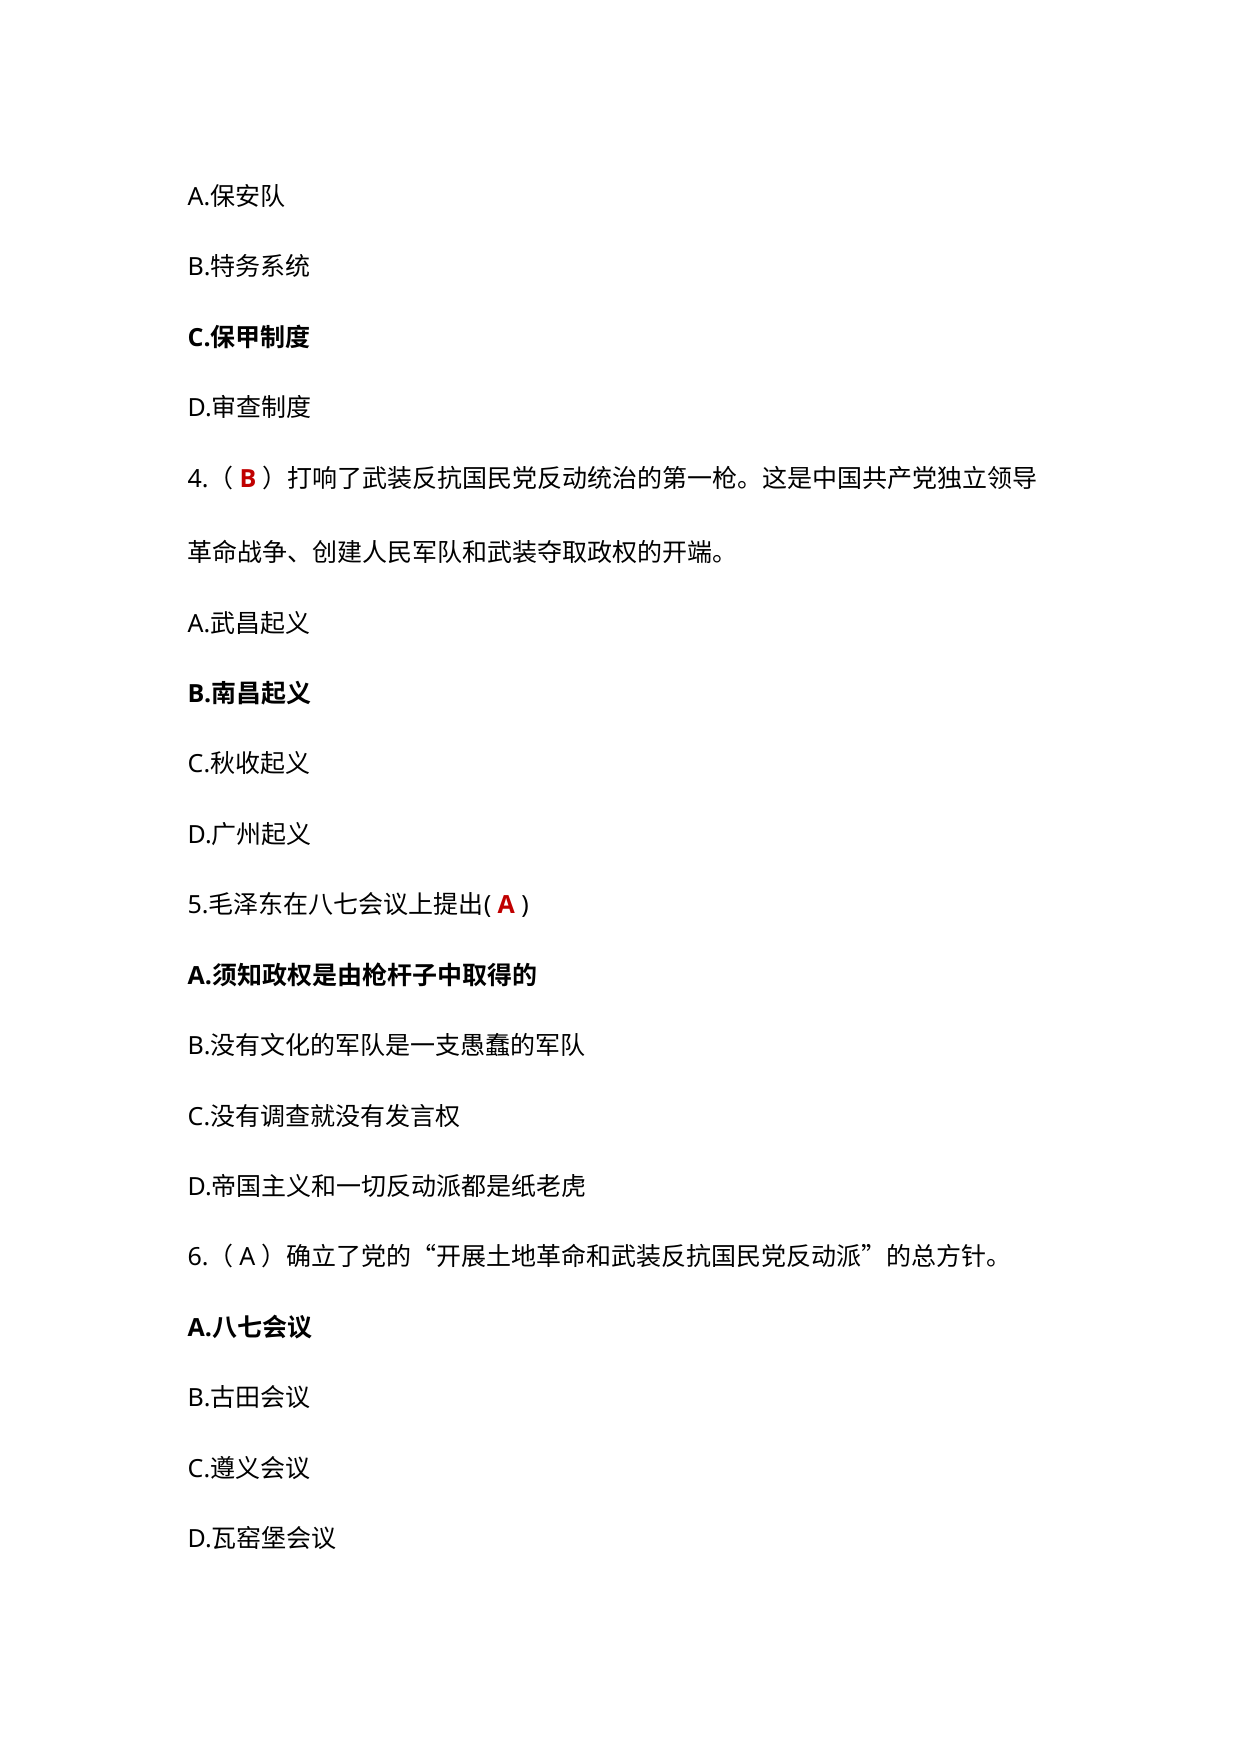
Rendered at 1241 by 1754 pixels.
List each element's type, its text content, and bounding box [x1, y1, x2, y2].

text 6.（ A ）确立了党的“开展土地革命和武装反抗国民党反动派”的总方针。 [187, 1222, 1053, 1287]
text B.南昌起义 [187, 659, 1053, 724]
text 5.毛泽东在八七会议上提出( A ) [187, 870, 1053, 935]
text B.古田会议 [187, 1363, 1053, 1428]
text D.瓦窑堡会议 [187, 1504, 1053, 1569]
text A.保安队 [187, 162, 1053, 227]
text D.帝国主义和一切反动派都是纸老虎 [187, 1152, 1053, 1217]
text 4.（ B ）打响了武装反抗国民党反动统治的第一枪。这是中国共产党独立领导革命战争、创建人民军队和武装夺取政权的开端。 [187, 444, 1053, 583]
text B.特务系统 [187, 232, 1053, 297]
text B.没有文化的军队是一支愚蠢的军队 [187, 1011, 1053, 1076]
text D.广州起义 [187, 800, 1053, 865]
text A.八七会议 [187, 1293, 1053, 1358]
text C.没有调查就没有发言权 [187, 1082, 1053, 1147]
text A.武昌起义 [187, 589, 1053, 654]
text C.保甲制度 [187, 303, 1053, 368]
text A.须知政权是由枪杆子中取得的 [187, 941, 1053, 1006]
text D.审查制度 [187, 373, 1053, 438]
text C.秋收起义 [187, 729, 1053, 794]
text C.遵义会议 [187, 1434, 1053, 1499]
